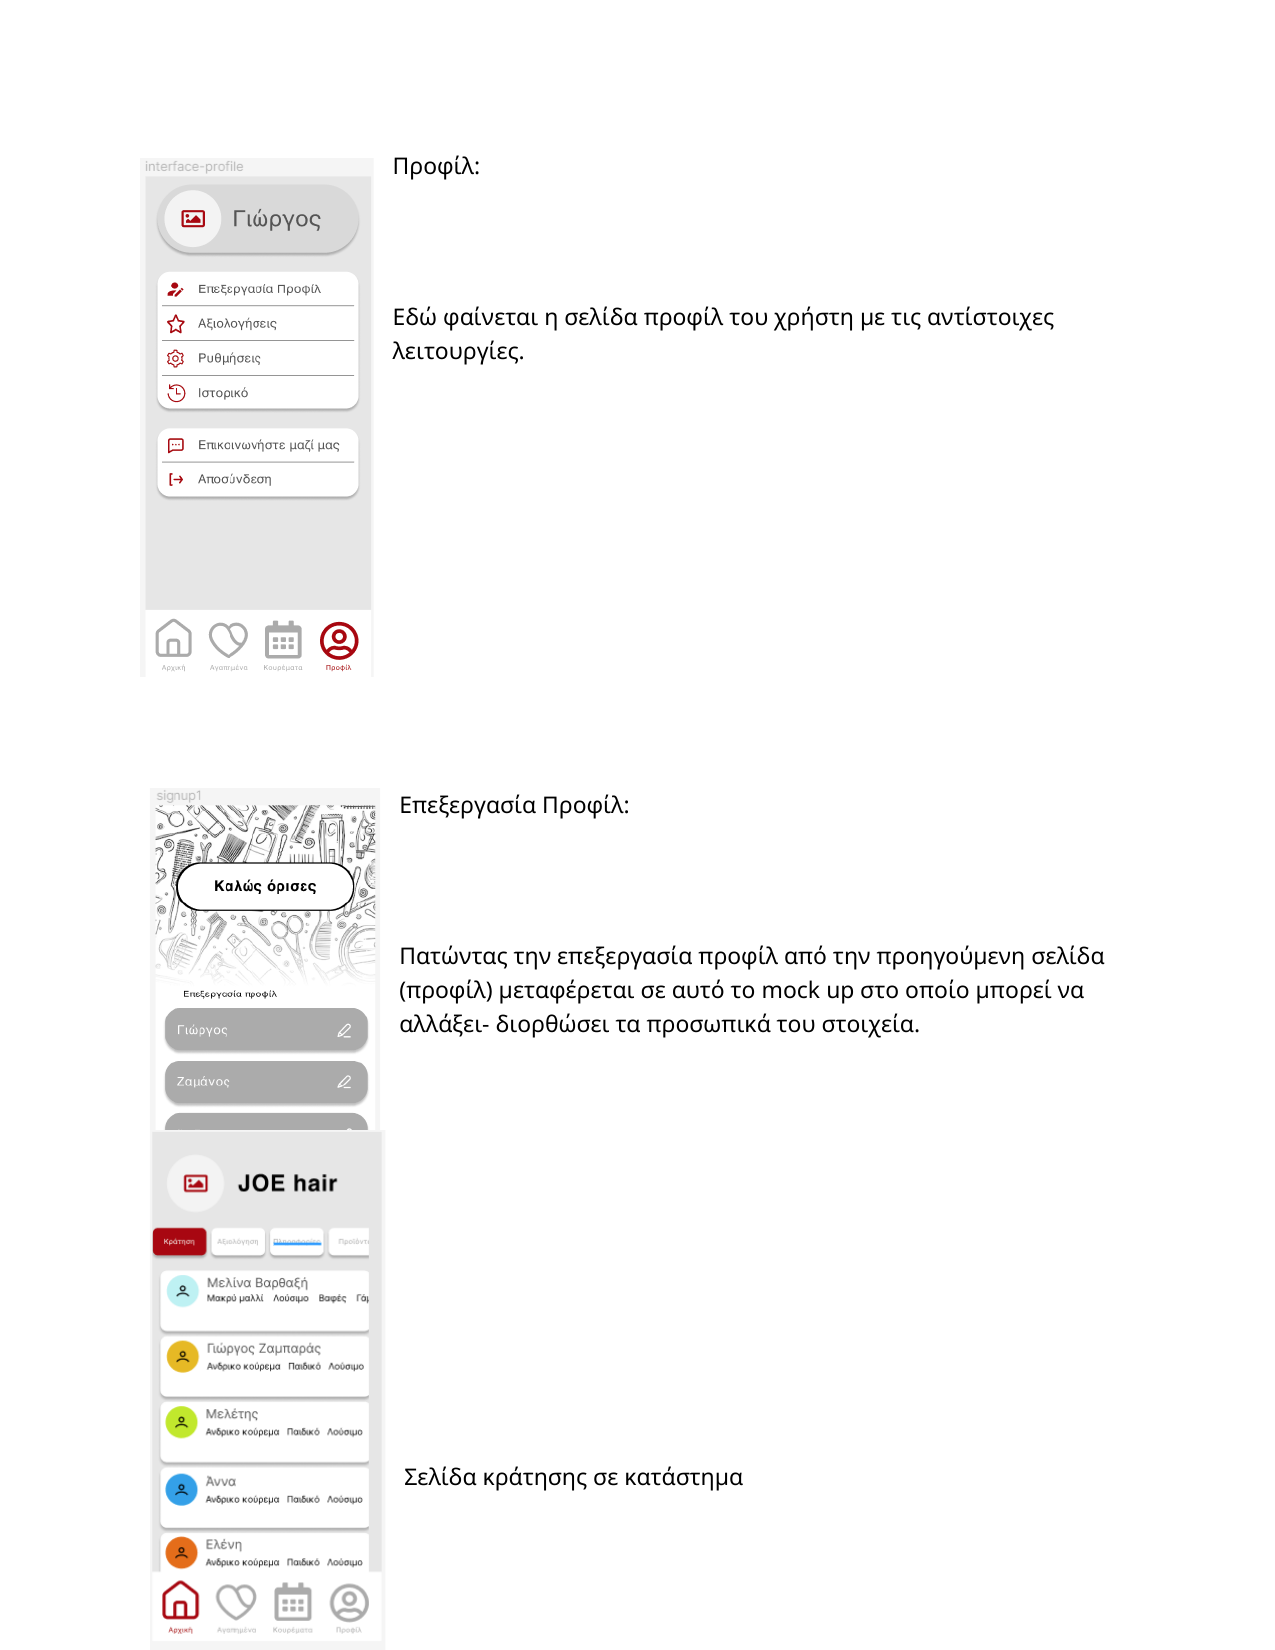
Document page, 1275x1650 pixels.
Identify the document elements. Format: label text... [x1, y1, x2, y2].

text Επεξεργασία Προφίλ: [381, 789, 1125, 820]
text Προφίλ: [150, 150, 1125, 181]
text Σελίδα κράτησης σε κατάστημα [386, 1461, 1125, 1492]
text Εδώ φαίνεται η σελίδα προφίλ του χρήστη με τις αντίστοιχες λειτουργίες. [374, 301, 1125, 366]
picture [140, 158, 374, 677]
picture [149, 788, 386, 1650]
text Πατώντας την επεξεργασία προφίλ από την προηγούμενη σελίδα (προφίλ) μεταφέρεται σε αυτό το mock up στο οποίο μπορεί να αλλάξει- διορθώσει τα προσωπικά του στοιχεία. [381, 940, 1125, 1039]
